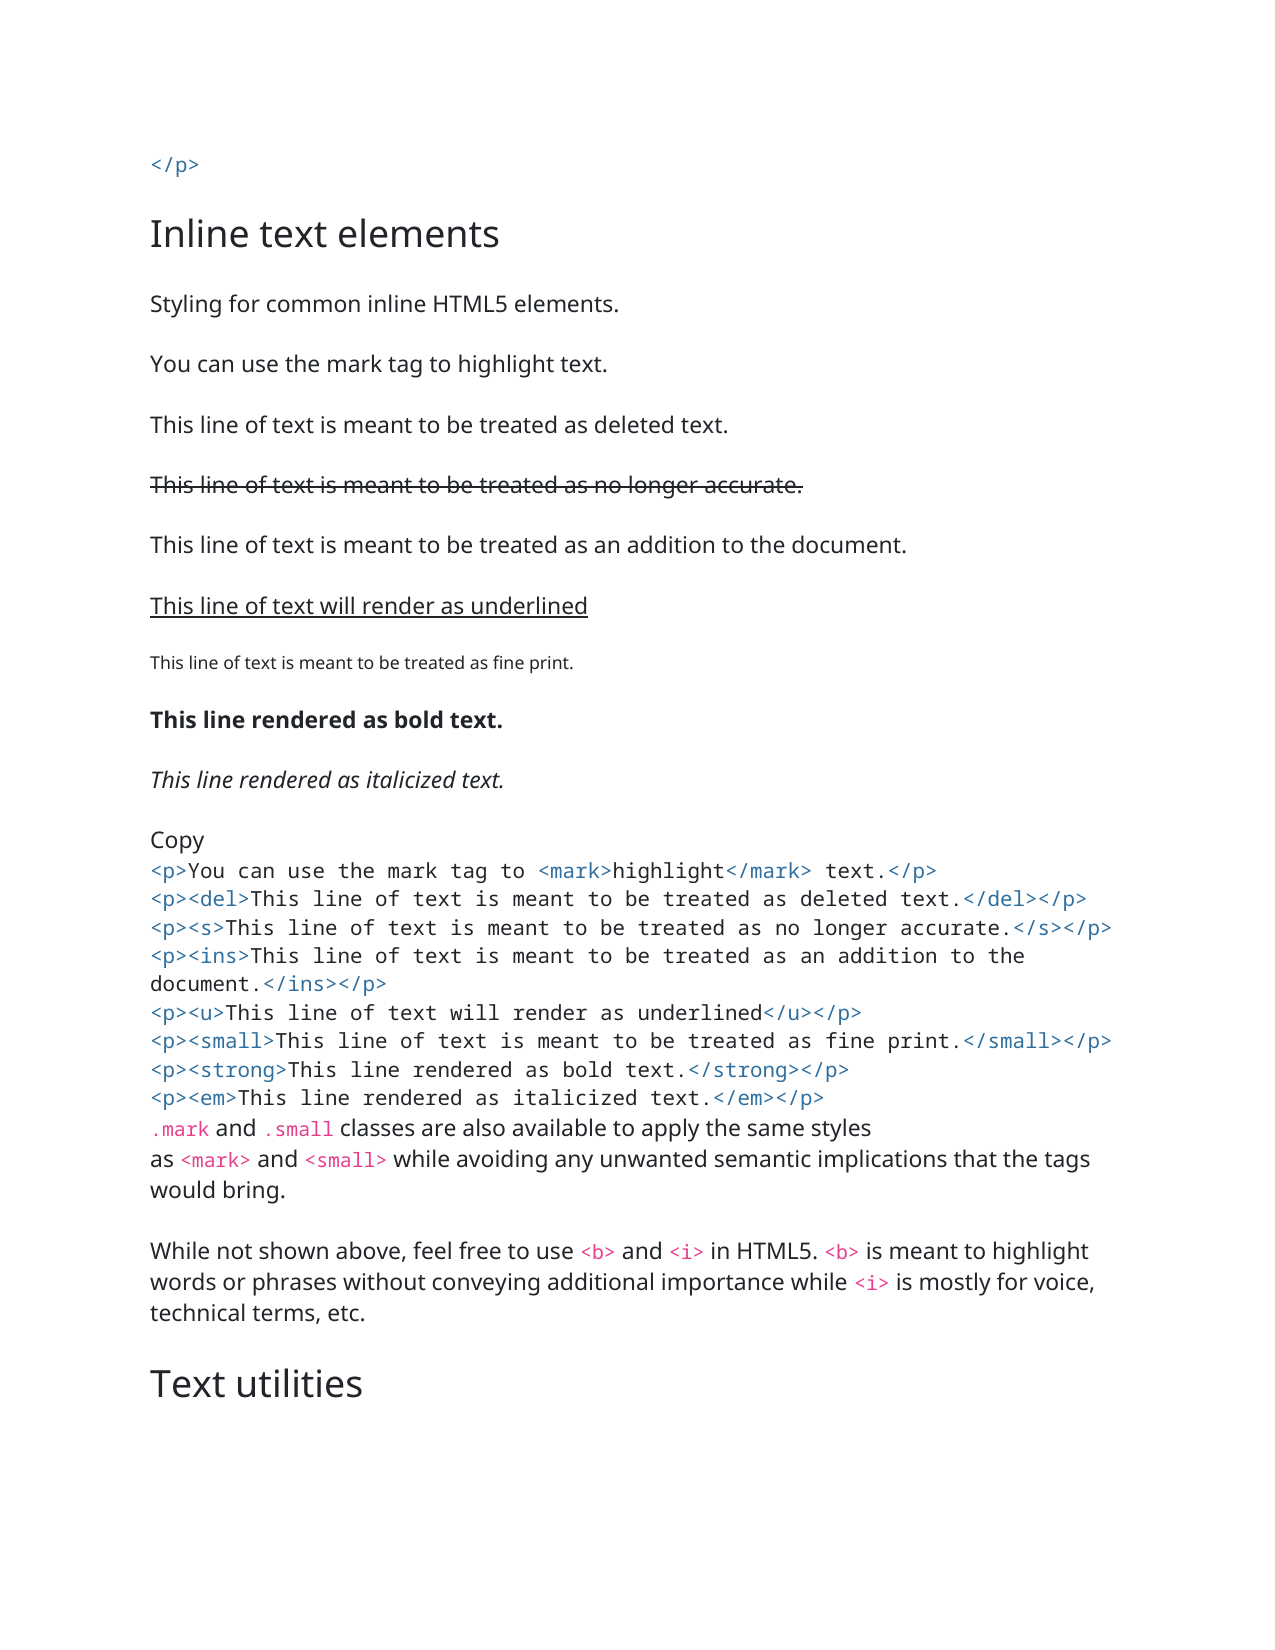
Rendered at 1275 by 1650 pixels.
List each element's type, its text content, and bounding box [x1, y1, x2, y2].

text <p><small>This line of text is meant to be treated as fine print.</small></p> [150, 1026, 1125, 1055]
text <p><s>This line of text is meant to be treated as no longer accurate.</s></p> [150, 913, 1125, 941]
text <p><strong>This line rendered as bold text.</strong></p> [150, 1055, 1125, 1083]
text Text utilities [150, 1357, 1125, 1408]
text </p> [150, 150, 1125, 178]
text <p><del>This line of text is meant to be treated as deleted text.</del></p> [150, 884, 1125, 913]
text Copy [150, 824, 1125, 856]
text This line rendered as bold text. [150, 704, 1125, 735]
text Inline text elements [150, 208, 1125, 259]
text .mark and .small classes are also available to apply the same styles as <mark> and <small> while avoiding any unwanted semantic implications that the tags would bring. [150, 1112, 1125, 1205]
text This line of text is meant to be treated as deleted text. [150, 409, 1125, 440]
text <p><ins>This line of text is meant to be treated as an addition to the document.</ins></p> [150, 941, 1125, 998]
text <p>You can use the mark tag to <mark>highlight</mark> text.</p> [150, 856, 1125, 884]
text This line of text is meant to be treated as fine print. [150, 650, 1125, 674]
text Styling for common inline HTML5 elements. [150, 288, 1125, 319]
text This line rendered as italicized text. [150, 764, 1125, 795]
text This line of text will render as underlined [150, 590, 1125, 621]
text <p><em>This line rendered as italicized text.</em></p> [150, 1083, 1125, 1112]
text You can use the mark tag to highlight text. [150, 348, 1125, 379]
text This line of text is meant to be treated as an addition to the document. [150, 529, 1125, 561]
text <p><u>This line of text will render as underlined</u></p> [150, 998, 1125, 1026]
text This line of text is meant to be treated as no longer accurate. [150, 469, 1125, 500]
text While not shown above, feel free to use <b> and <i> in HTML5. <b> is meant to highlight words or phrases without conveying additional importance while <i> is mostly for voice, technical terms, etc. [150, 1234, 1125, 1328]
